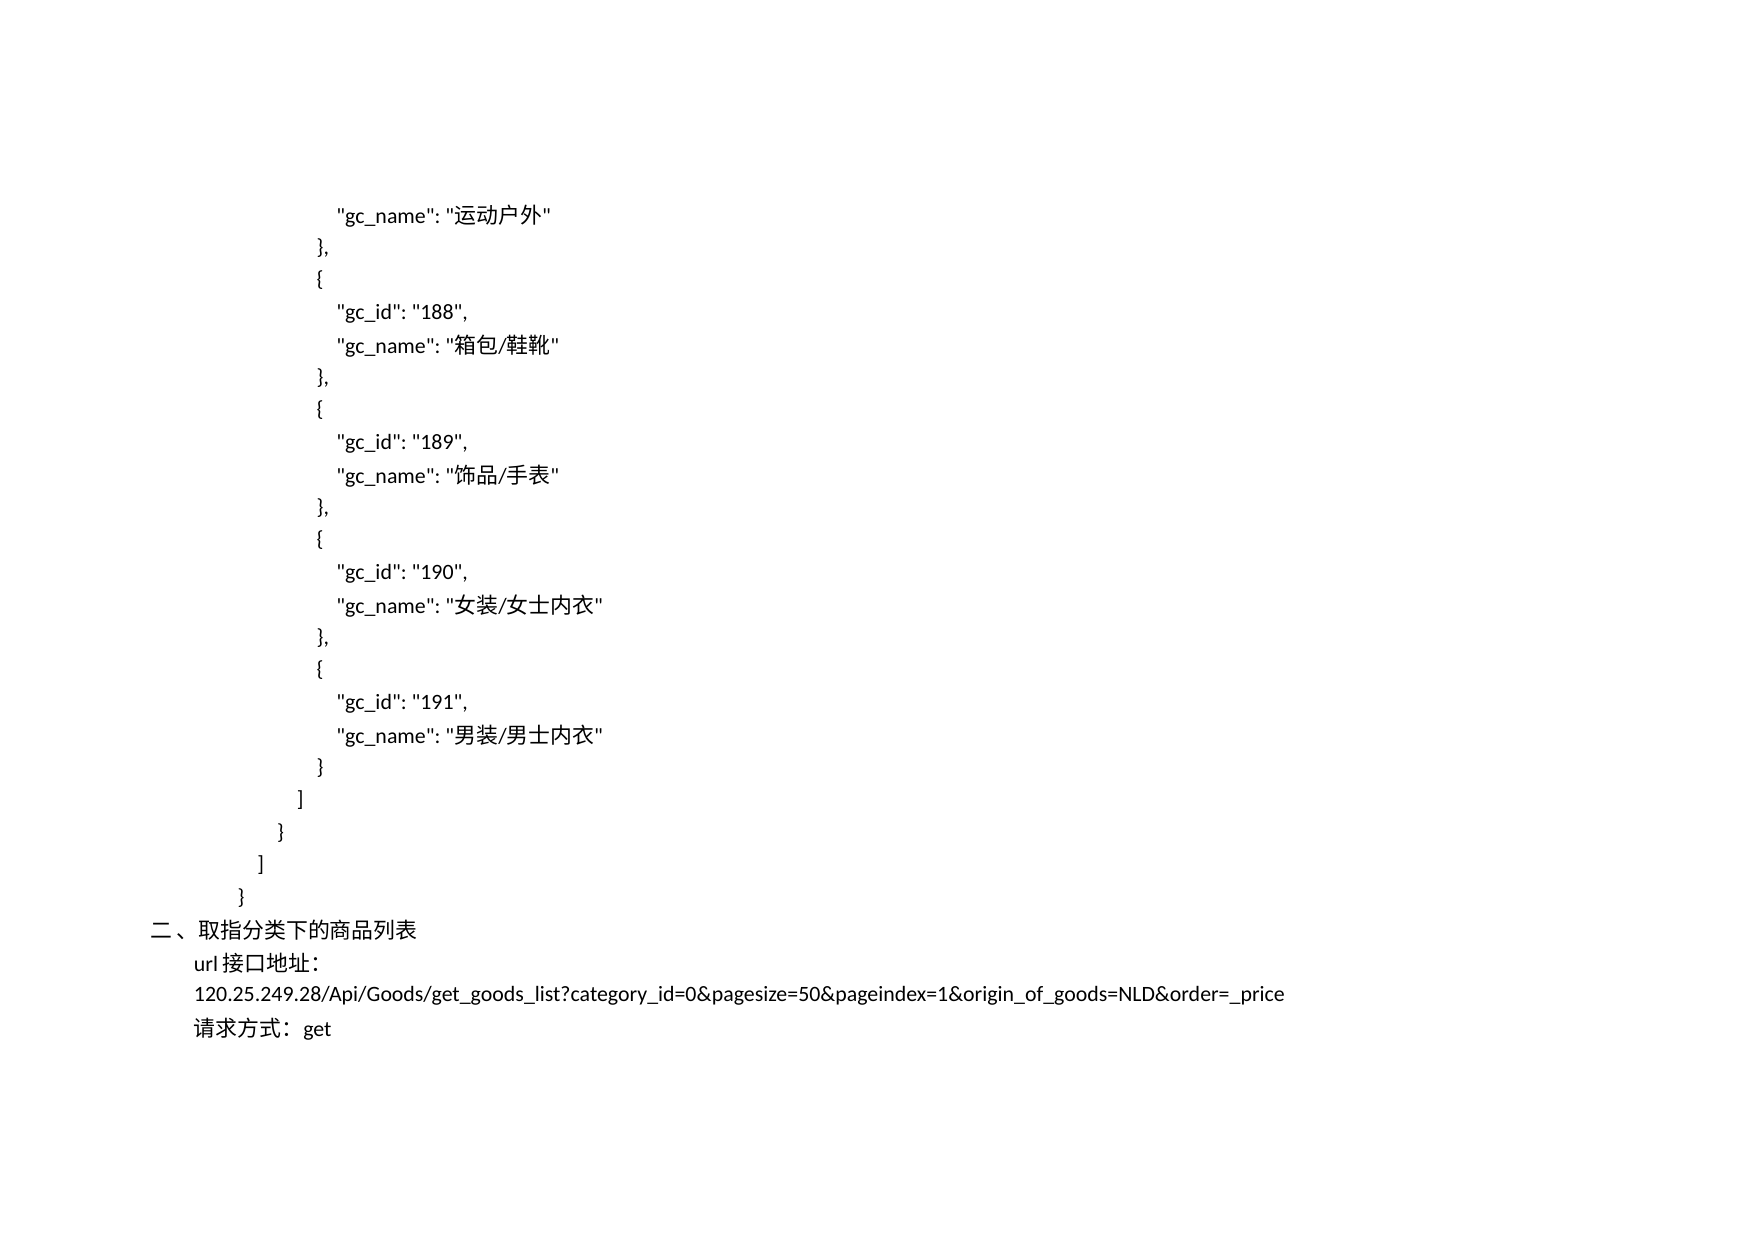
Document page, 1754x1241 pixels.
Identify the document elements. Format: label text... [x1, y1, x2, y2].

text 二 、取指分类下的商品列表 [150, 913, 1604, 945]
list }, [194, 360, 1604, 393]
list }, [194, 230, 1604, 263]
list ] [194, 783, 1604, 815]
list "gc_id": "190", [194, 555, 1604, 588]
list "gc_id": "189", [194, 425, 1604, 458]
list "gc_name": "男装/男士内衣" [194, 718, 1604, 750]
list } [194, 815, 1604, 848]
list } [194, 880, 1604, 913]
list ] [194, 848, 1604, 880]
list "gc_name": "箱包/鞋靴" [194, 328, 1604, 360]
list { [194, 393, 1604, 425]
list }, [194, 620, 1604, 653]
list url接口地址： [194, 945, 1604, 978]
list "gc_id": "188", [194, 295, 1604, 328]
list 请求方式：get [194, 1010, 1604, 1043]
list } [194, 750, 1604, 783]
list "gc_id": "191", [194, 685, 1604, 718]
list "gc_name": "女装/女士内衣" [194, 588, 1604, 620]
list { [194, 263, 1604, 295]
list { [194, 653, 1604, 685]
list 120.25.249.28/Api/Goods/get_goods_list?category_id=0&pagesize=50&pageindex=1&origin_of_goods=NLD&order=_price [194, 978, 1604, 1010]
list }, [194, 490, 1604, 523]
list { [194, 523, 1604, 555]
list "gc_name": "运动户外" [194, 198, 1604, 230]
list "gc_name": "饰品/手表" [194, 458, 1604, 490]
